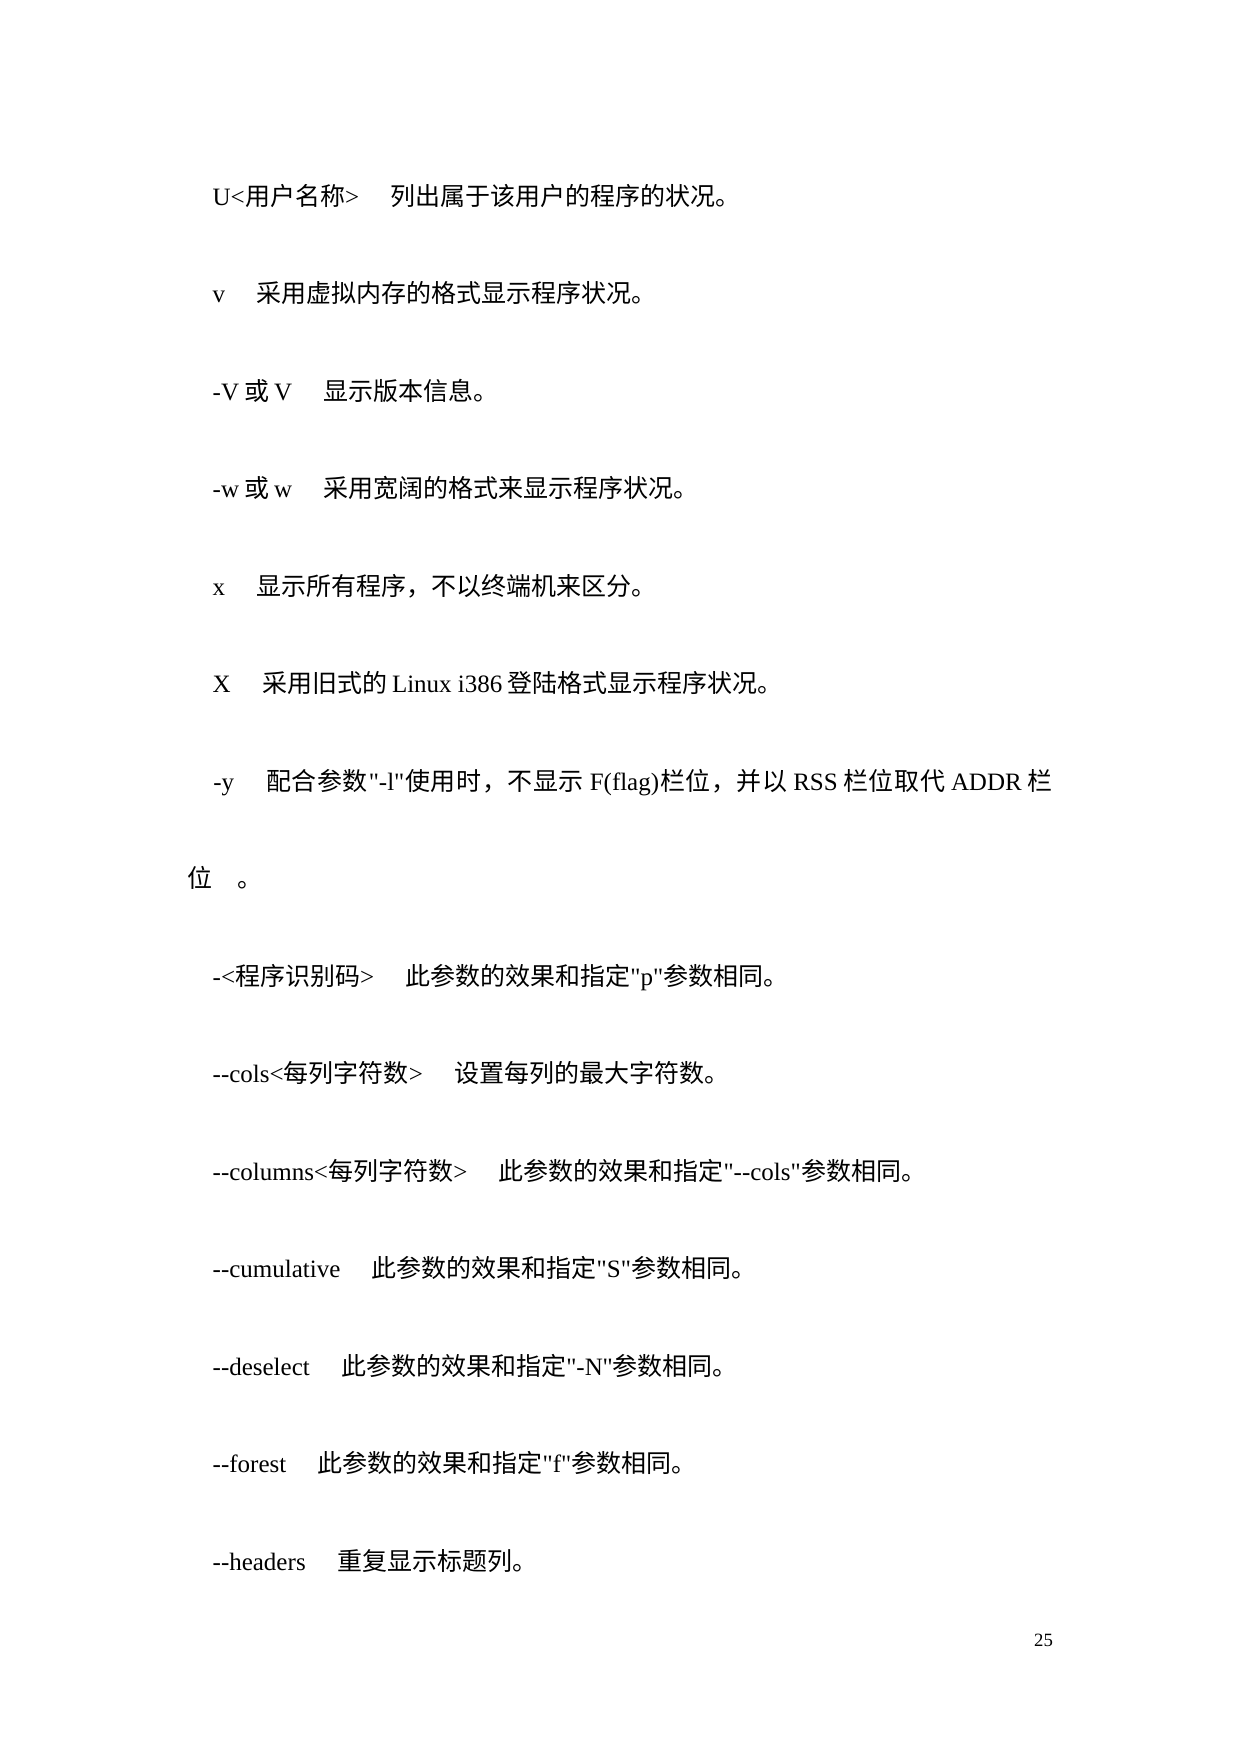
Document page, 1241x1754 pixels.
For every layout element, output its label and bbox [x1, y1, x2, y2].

text [187, 162, 1053, 1592]
